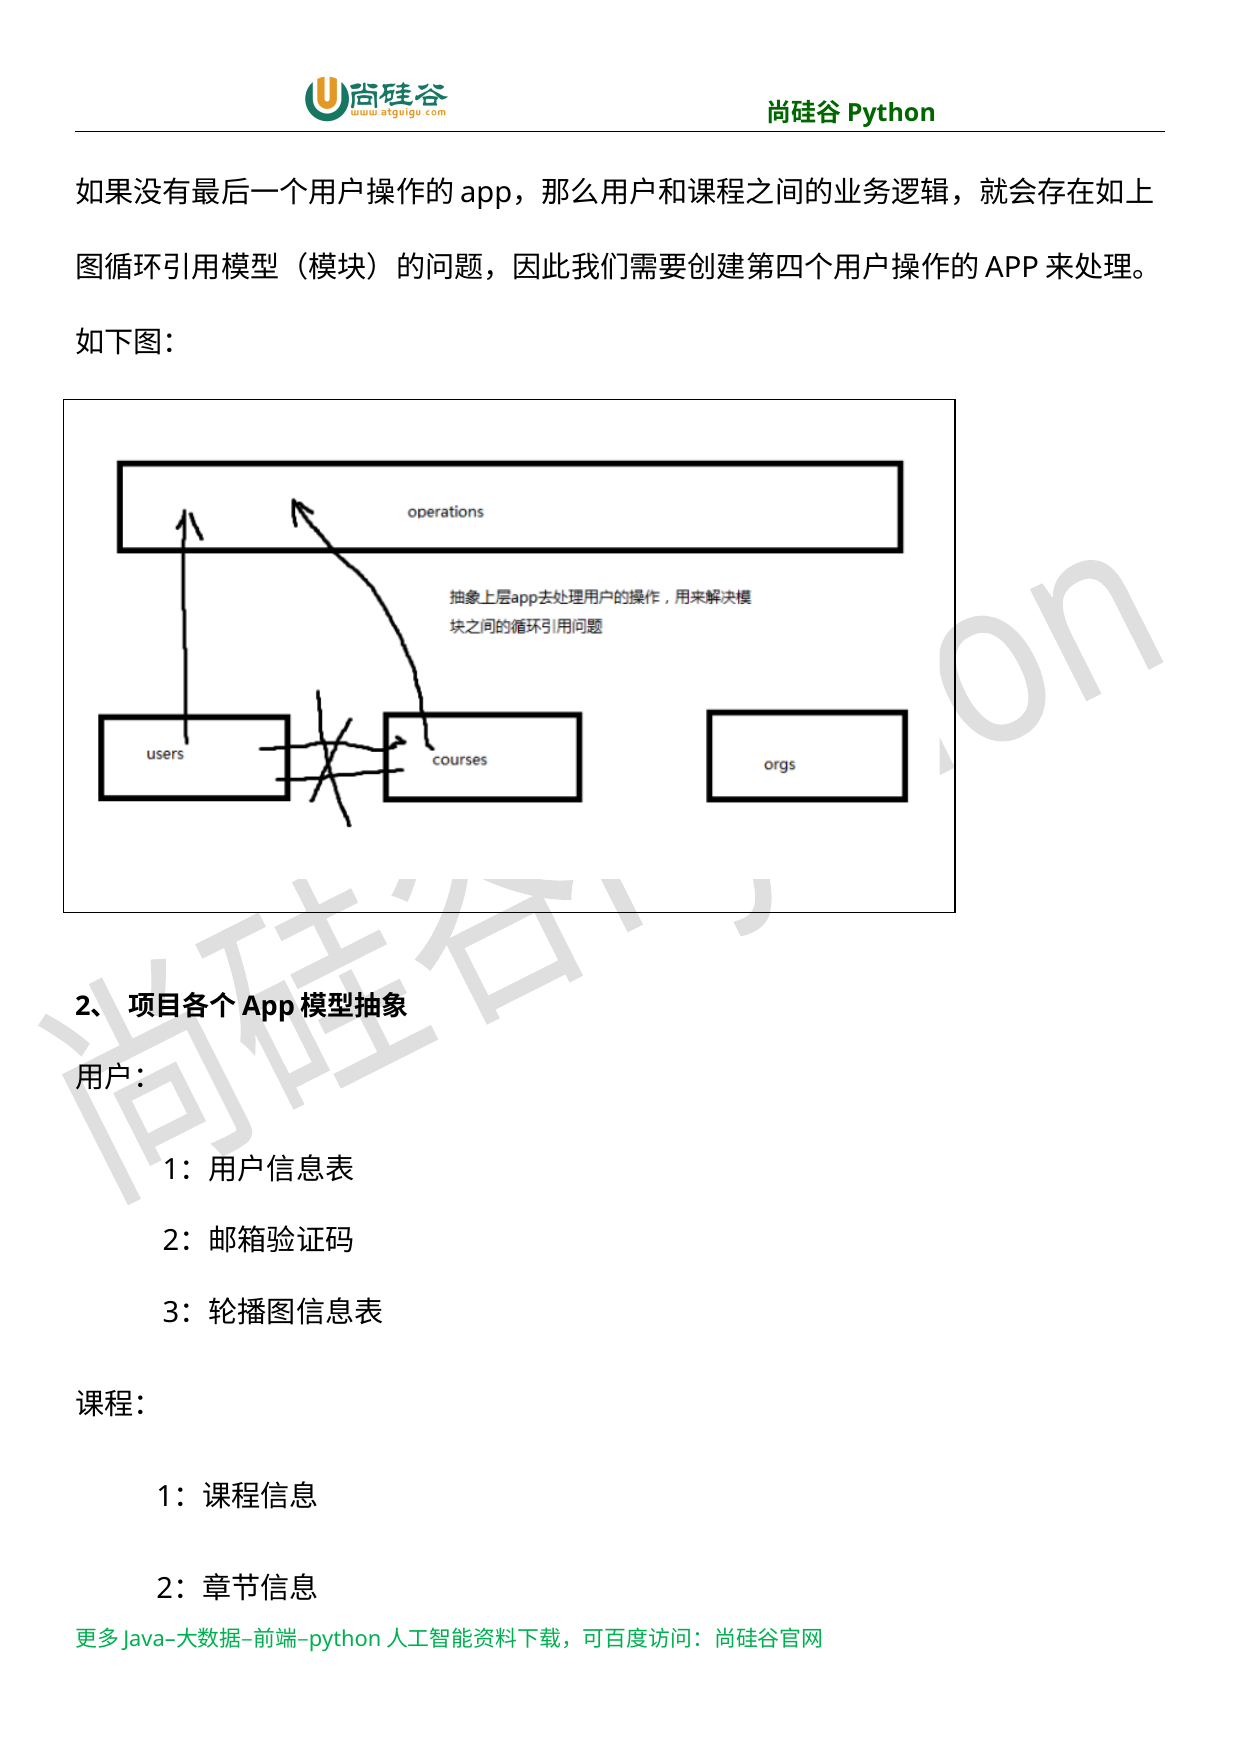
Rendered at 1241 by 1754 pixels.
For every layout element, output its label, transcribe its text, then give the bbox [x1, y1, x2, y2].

list 3：轮播图信息表 [162, 1277, 1165, 1342]
text 2：章节信息 [156, 1553, 1165, 1618]
list 1：用户信息表 [162, 1134, 1165, 1199]
table_header [64, 400, 954, 912]
subtitle 项目各个App模型抽象 [75, 971, 1165, 1036]
text 课程： [75, 1369, 1165, 1434]
text 1：课程信息 [156, 1461, 1165, 1526]
text 用户： [75, 1042, 1165, 1107]
picture [75, 408, 940, 879]
picture [304, 76, 449, 122]
list 2：邮箱验证码 [162, 1206, 1165, 1271]
text 如果没有最后一个用户操作的app，那么用户和课程之间的业务逻辑，就会存在如上图循环引用模型（模块）的问题，因此我们需要创建第四个用户操作的APP来处理。如下图： [75, 158, 1165, 372]
